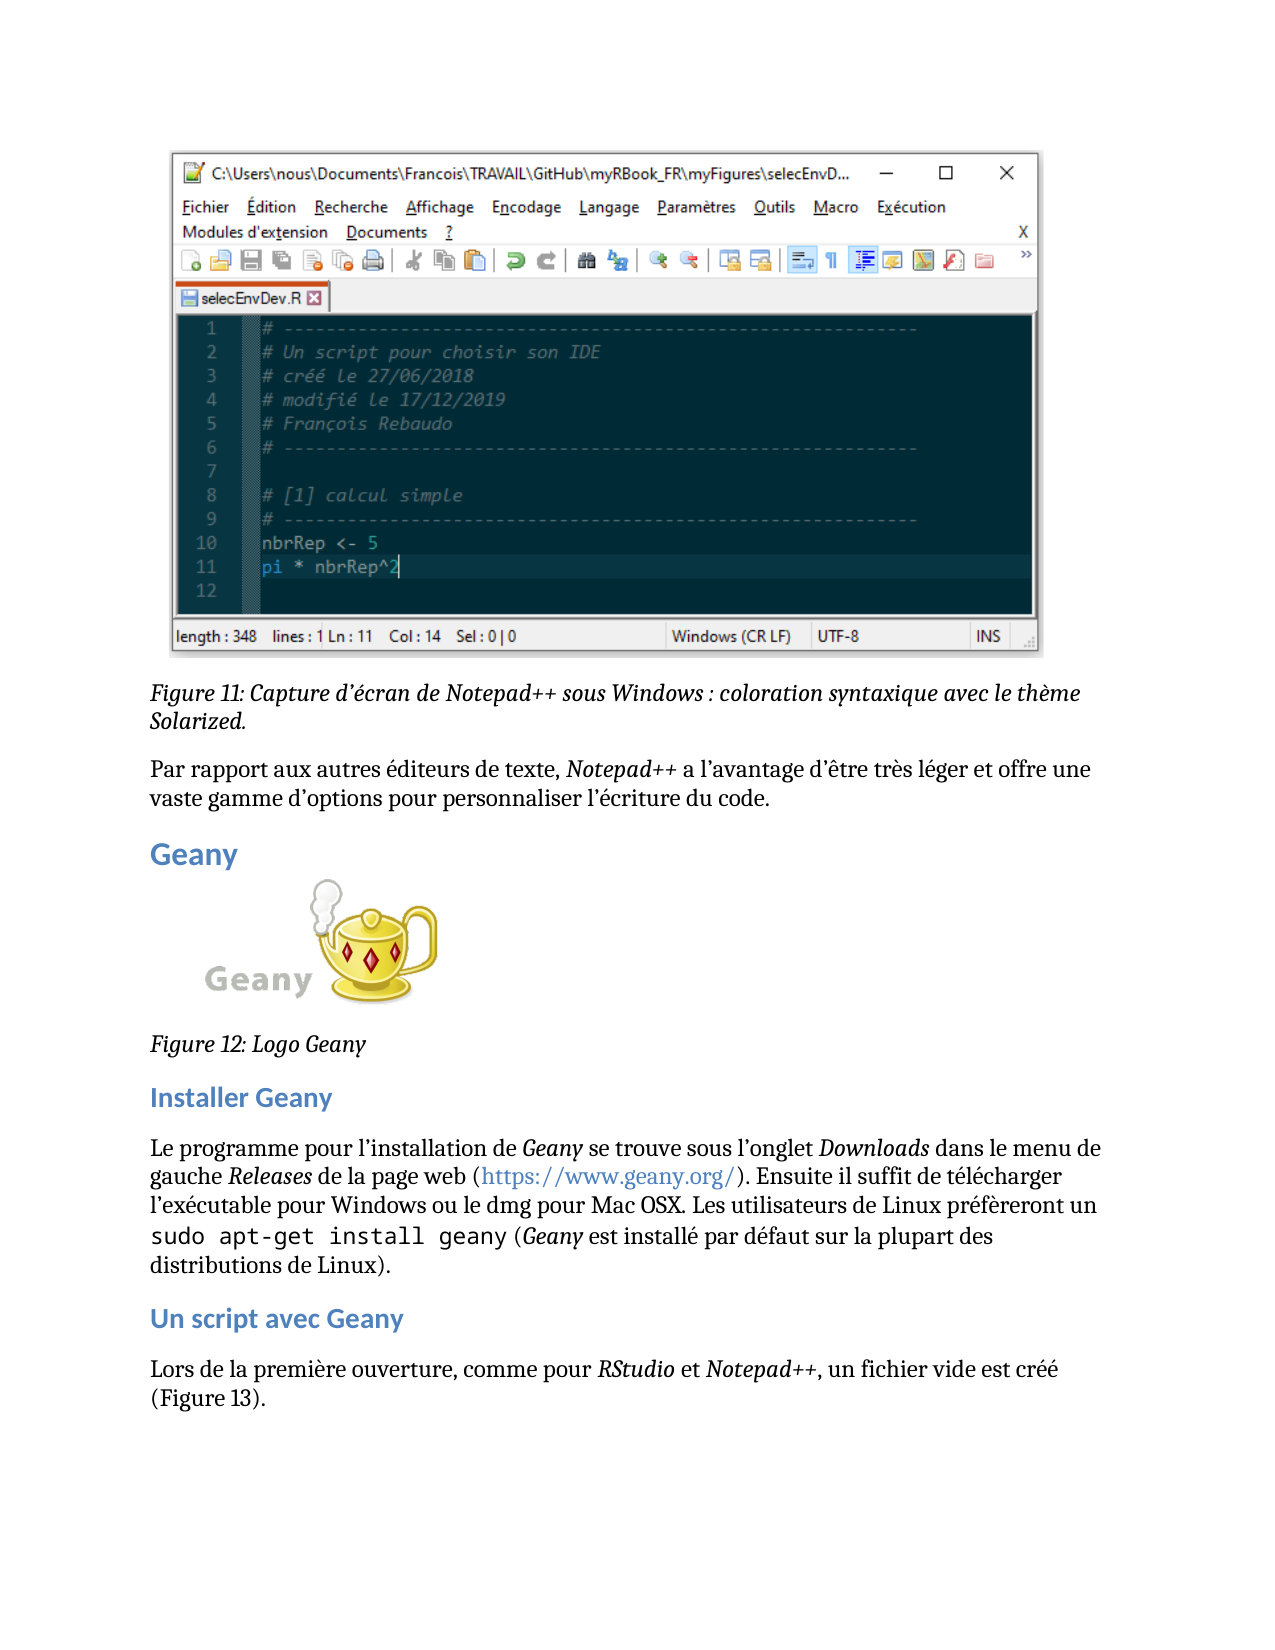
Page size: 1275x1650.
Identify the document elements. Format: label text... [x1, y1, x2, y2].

picture [168, 873, 450, 1009]
subtitle Un script avec Geany [150, 1301, 1125, 1336]
text Par rapport aux autres éditeurs de texte, Notepad++ a l’avantage d’être très léger et offre une vaste gamme d’options pour personnaliser l’écriture du code. [150, 755, 1125, 812]
subtitle Geany [150, 833, 1125, 874]
text Lors de la première ouverture, comme pour RStudio et Notepad++, un fichier vide est créé (Figure 13). [150, 1355, 1125, 1412]
text Le programme pour l’installation de Geany se trouve sous l’onglet Downloads dans le menu de gauche Releases de la page web (https://www.geany.org/). Ensuite il suffit de télécharger l’exécutable pour Windows ou le dmg pour Mac OSX. Les utilisateurs de Linux préfèreront un sudo apt-get install geany (Geany est installé par défaut sur la plupart des distributions de Linux). [150, 1133, 1125, 1280]
subtitle Installer Geany [150, 1079, 1125, 1115]
picture [168, 150, 1044, 658]
text Figure 12: Logo Geany [150, 1029, 1125, 1058]
text Figure 11: Capture d’écran de Notepad++ sous Windows : coloration syntaxique avec le thème Solarized. [150, 678, 1125, 736]
